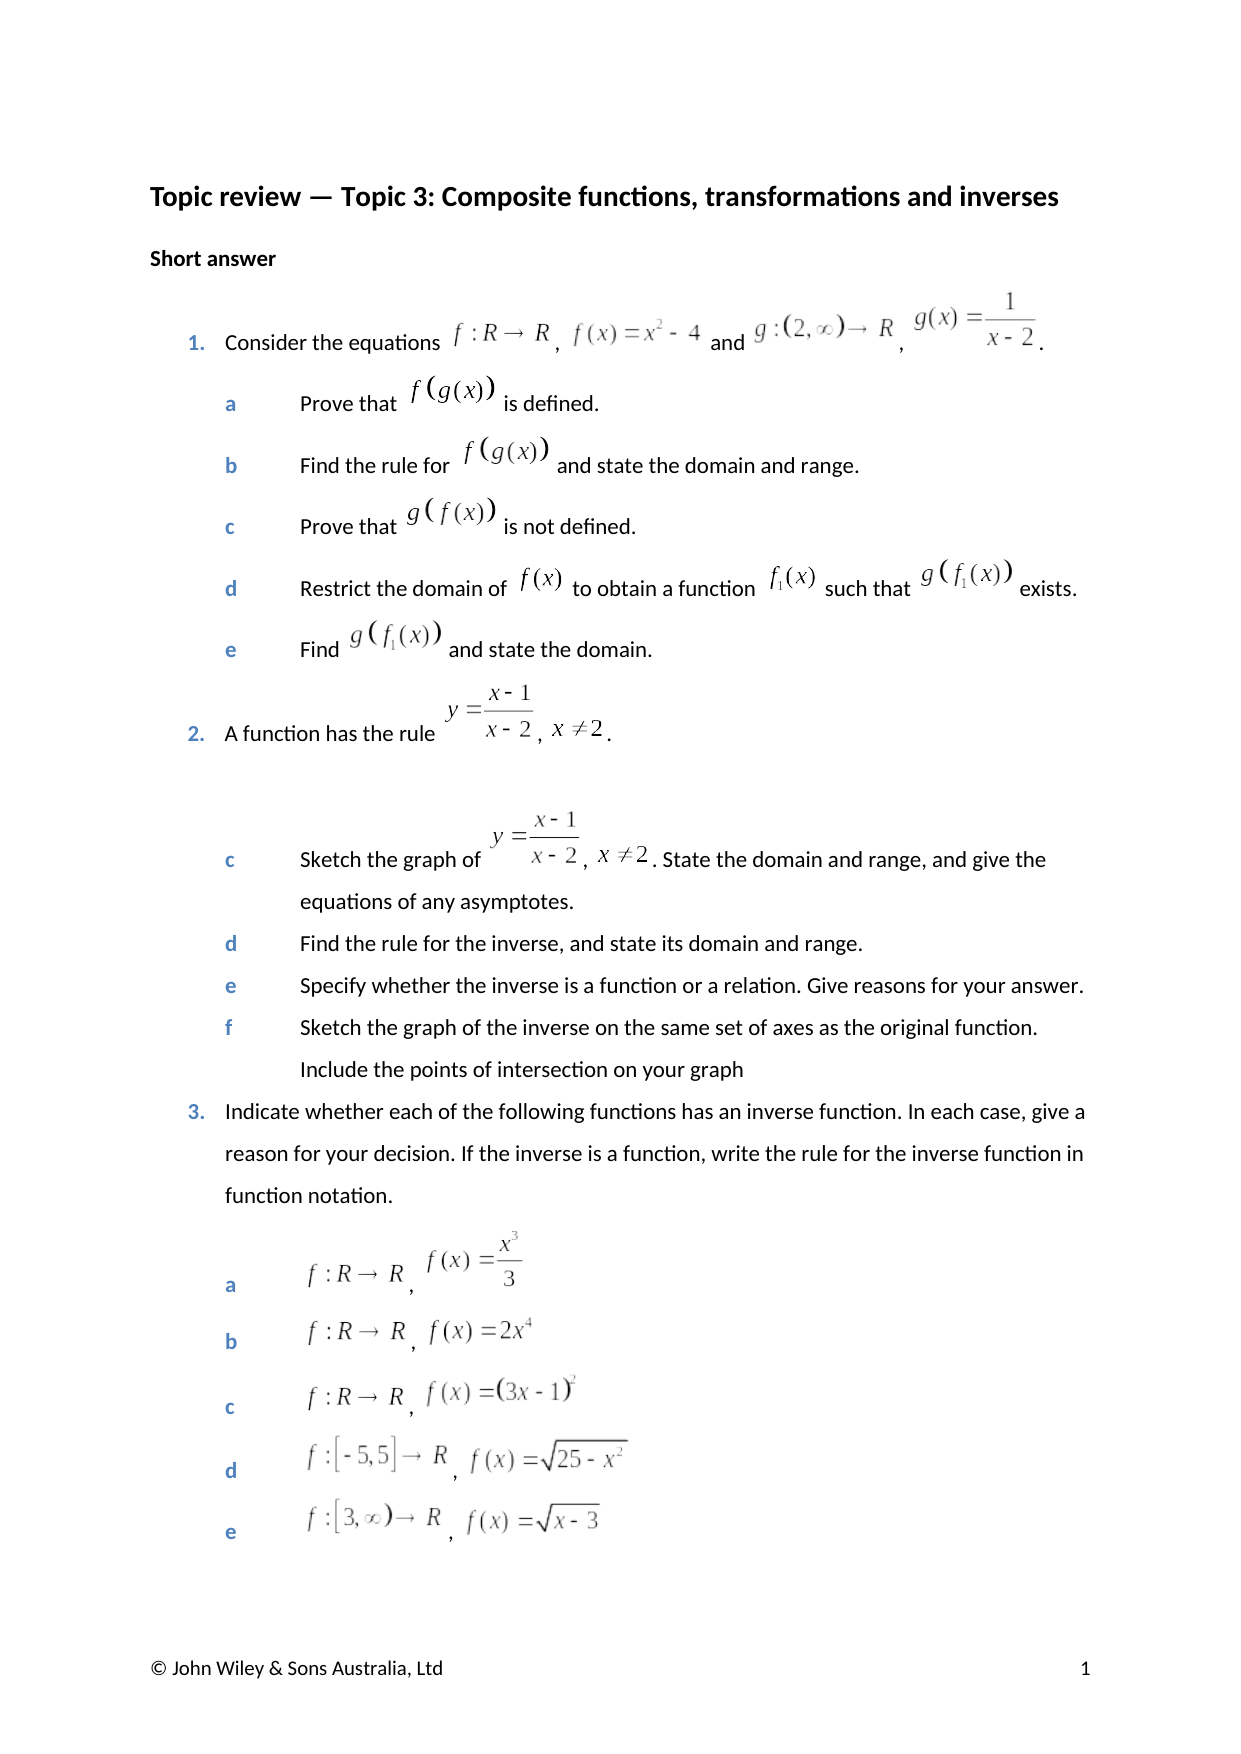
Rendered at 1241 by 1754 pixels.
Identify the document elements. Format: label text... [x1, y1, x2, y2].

list A function has the rule , . [187, 677, 1090, 747]
text b , [225, 1312, 1090, 1355]
text Short answer [150, 244, 1090, 272]
text f Sketch the graph of the inverse on the same set of axes as the original function. Include the points of intersection on your graph [225, 1013, 1090, 1083]
text a , [225, 1223, 1090, 1298]
text a Prove that is defined. [225, 370, 1090, 418]
text d , [225, 1434, 1090, 1484]
text d Find the rule for the inverse, and state its domain and range. [225, 929, 1090, 957]
text e , [225, 1498, 1090, 1545]
text e Specify whether the inverse is a function or a relation. Give reasons for your answer. [225, 971, 1090, 999]
text Topic review — Topic 3: Composite functions, transformations and inverses [150, 178, 1090, 214]
text d Restrict the domain of to obtain a function such that exists. [225, 554, 1090, 602]
text c Sketch the graph of , . State the domain and range, and give the equations of any asymptotes. [225, 803, 1090, 916]
list Indicate whether each of the following functions has an inverse function. In each case, give a reason for your decision. If the inverse is a function, write the rule for the inverse function in function notation. [187, 1097, 1090, 1209]
list e Find and state the domain. [225, 616, 1090, 663]
text c Prove that is not defined. [225, 493, 1090, 540]
text c , [225, 1369, 1090, 1421]
text b Find the rule for and state the domain and range. [225, 432, 1090, 479]
list Consider the equations , and , . [187, 286, 1090, 356]
